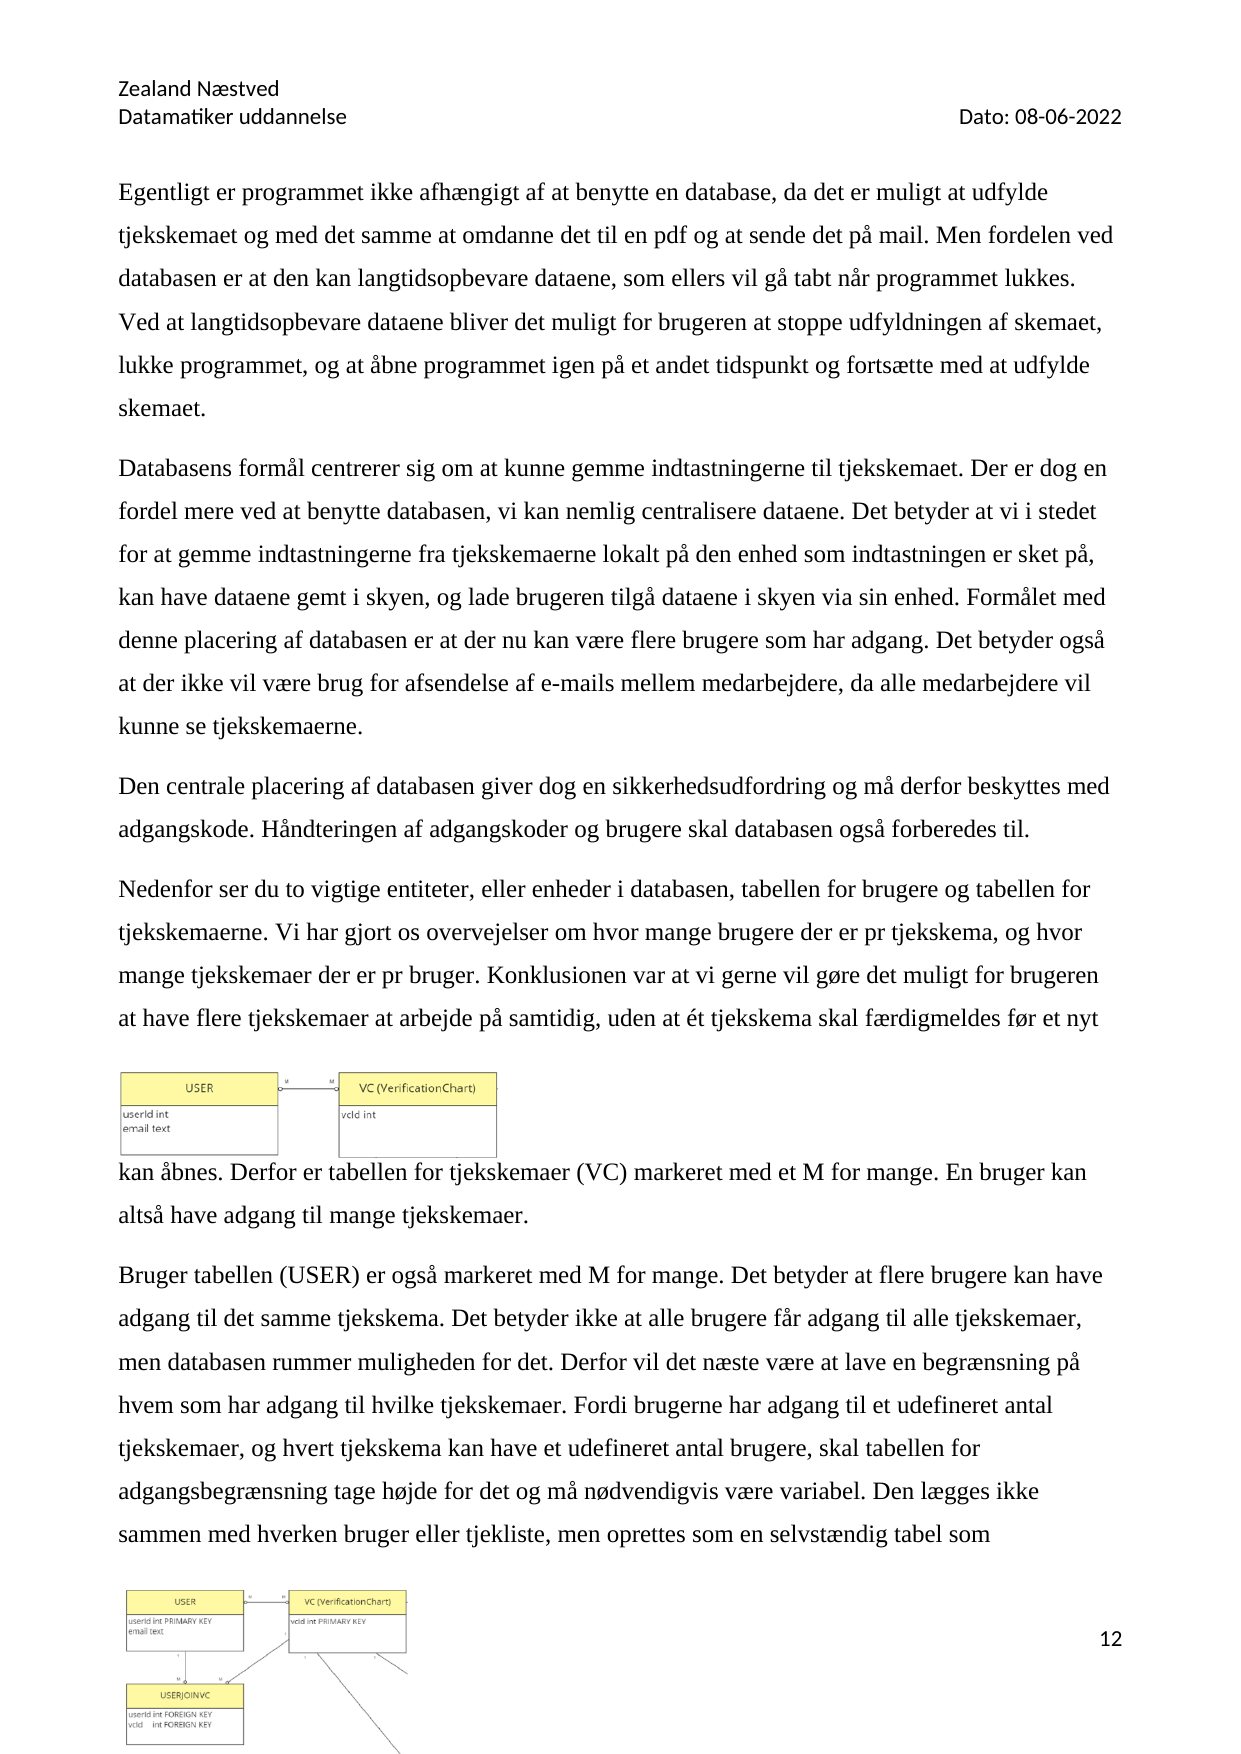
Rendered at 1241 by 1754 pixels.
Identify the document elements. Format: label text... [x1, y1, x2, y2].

text Databasens formål centrerer sig om at kunne gemme indtastningerne til tjekskemaet. Der er dog en fordel mere ved at benytte databasen, vi kan nemlig centralisere dataene. Det betyder at vi i stedet for at gemme indtastningerne fra tjekskemaerne lokalt på den enhed som indtastningen er sket på, kan have dataene gemt i skyen, og lade brugeren tilgå dataene i skyen via sin enhed. Formålet med denne placering af databasen er at der nu kan være flere brugere som har adgang. Det betyder også at der ikke vil være brug for afsendelse af e-mails mellem medarbejdere, da alle medarbejdere vil kunne se tjekskemaerne. [118, 453, 1122, 740]
picture [123, 1583, 408, 1754]
text Den centrale placering af databasen giver dog en sikkerhedsudfordring og må derfor beskyttes med adgangskode. Håndteringen af adgangskoder og brugere skal databasen også forberedes til. [118, 771, 1122, 843]
picture [97, 1053, 498, 1158]
text Egentligt er programmet ikke afhængigt af at benytte en database, da det er muligt at udfylde tjekskemaet og med det samme at omdanne det til en pdf og at sende det på mail. Men fordelen ved databasen er at den kan langtidsopbevare dataene, som ellers vil gå tabt når programmet lukkes. Ved at langtidsopbevare dataene bliver det muligt for brugeren at stoppe udfyldningen af skemaet, lukke programmet, og at åbne programmet igen på et andet tidspunkt og fortsætte med at udfylde skemaet. [118, 177, 1122, 422]
text Nedenfor ser du to vigtige entiteter, eller enheder i databasen, tabellen for brugere og tabellen for tjekskemaerne. Vi har gjort os overvejelser om hvor mange brugere der er pr tjekskema, og hvor mange tjekskemaer der er pr bruger. Konklusionen var at vi gerne vil gøre det muligt for brugeren at have flere tjekskemaer at arbejde på samtidig, uden at ét tjekskema skal færdigmeldes før et nyt kan åbnes. Derfor er tabellen for tjekskemaer (VC) markeret med et M for mange. En bruger kan altså have adgang til mange tjekskemaer. [118, 874, 1122, 1229]
